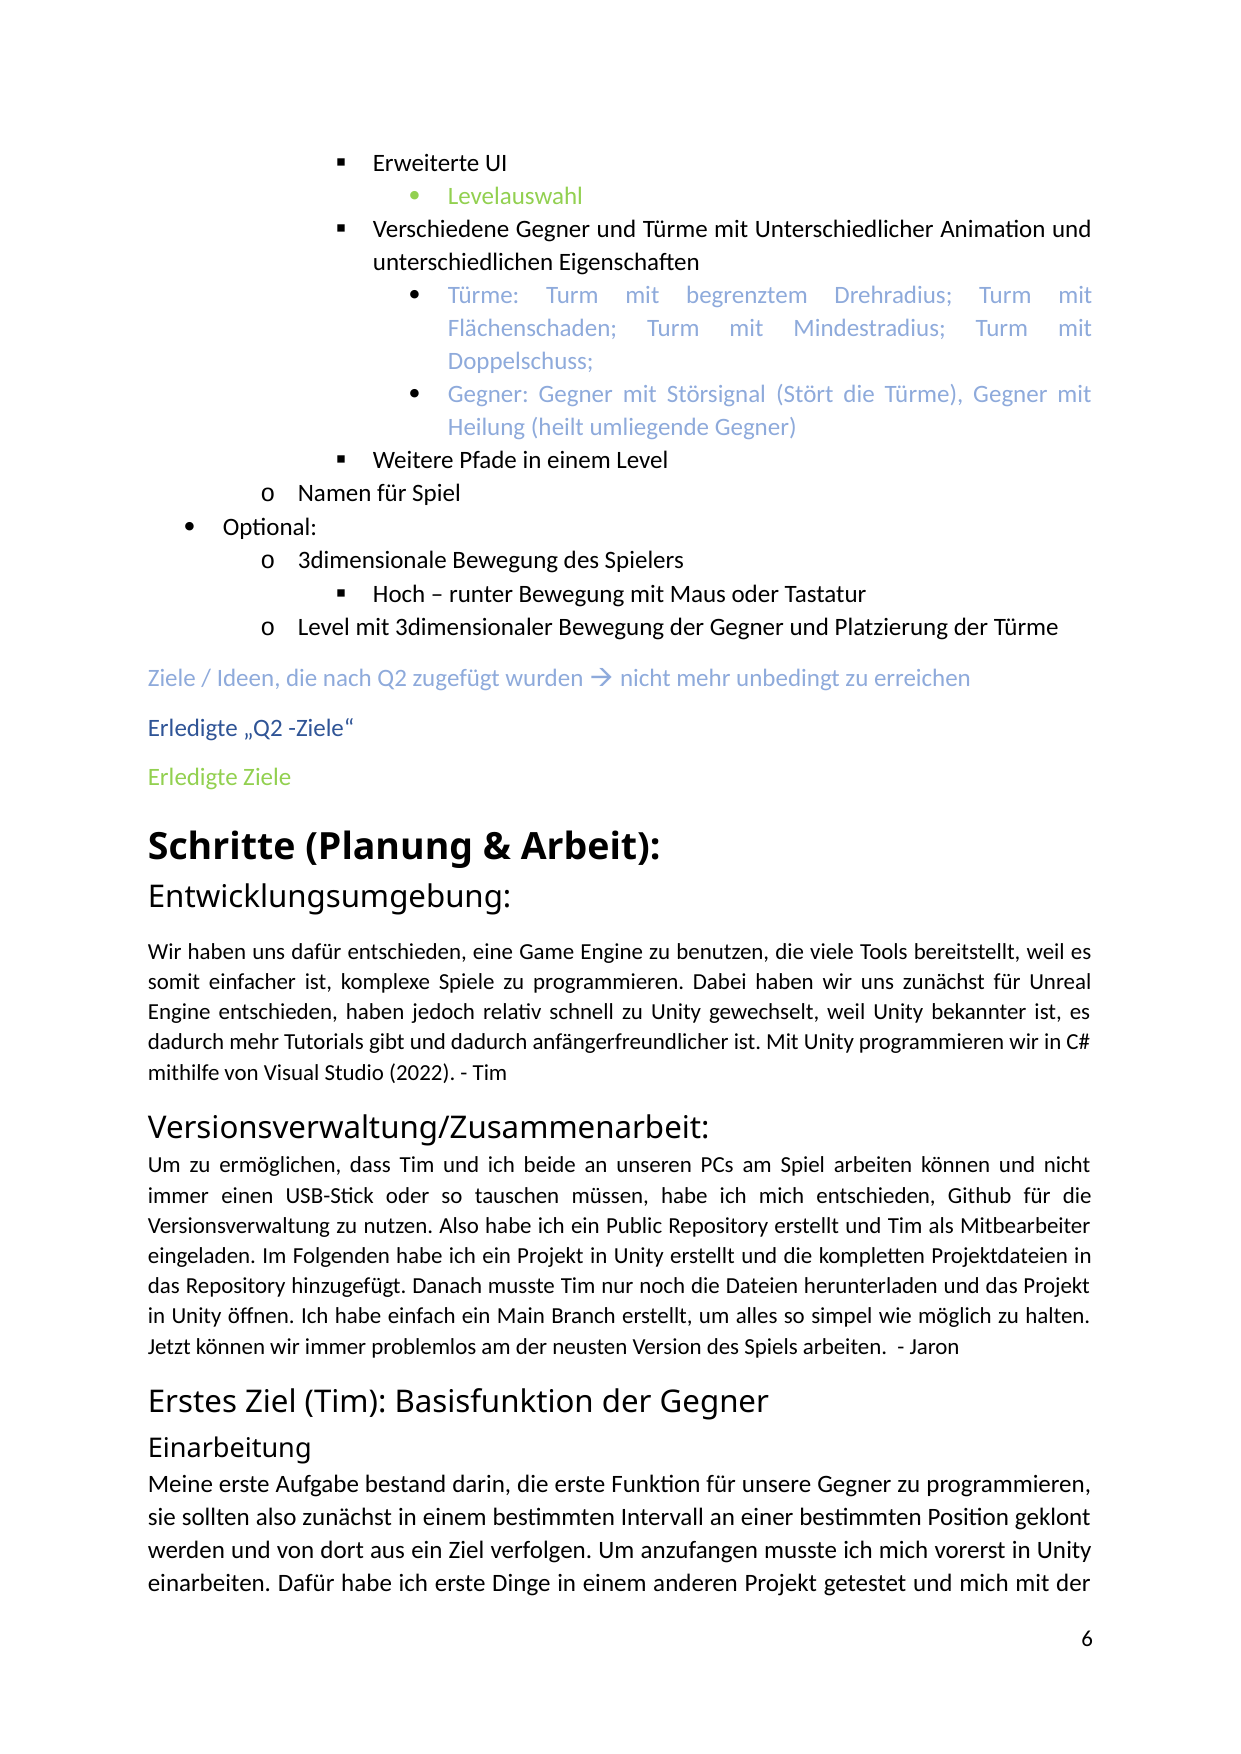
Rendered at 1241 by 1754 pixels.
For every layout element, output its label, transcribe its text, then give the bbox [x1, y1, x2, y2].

text Entwicklungsumgebung: [148, 874, 1093, 917]
subtitle Einarbeitung [148, 1429, 1093, 1466]
list Level mit 3dimensionaler Bewegung der Gegner und Platzierung der Türme [260, 611, 1093, 643]
list Türme: Turm mit begrenztem Drehradius; Turm mit Flächenschaden; Turm mit Mindestradius; Turm mit Doppelschuss; [410, 279, 1093, 376]
list 3dimensionale Bewegung des Spielers [260, 544, 1093, 576]
list Optional: [185, 511, 1093, 542]
list Verschiedene Gegner und Türme mit Unterschiedlicher Animation und unterschiedlichen Eigenschaften [335, 213, 1093, 277]
text Erledigte „Q2 -Ziele“ [148, 712, 1093, 742]
subtitle Schritte (Planung & Arbeit): [148, 819, 1093, 870]
text Um zu ermöglichen, dass Tim und ich beide an unseren PCs am Spiel arbeiten können und nicht immer einen USB-Stick oder so tauschen müssen, habe ich mich entschieden, Github für die Versionsverwaltung zu nutzen. Also habe ich ein Public Repository erstellt und Tim als Mitbearbeiter eingeladen. Im Folgenden habe ich ein Projekt in Unity erstellt und die kompletten Projektdateien in das Repository hinzugefügt. Danach musste Tim nur noch die Dateien herunterladen und das Projekt in Unity öffnen. Ich habe einfach ein Main Branch erstellt, um alles so simpel wie möglich zu halten. Jetzt können wir immer problemlos am der neusten Version des Spiels arbeiten. - Jaron [148, 1151, 1093, 1360]
list Weitere Pfade in einem Level [335, 444, 1093, 474]
list Hoch – runter Bewegung mit Maus oder Tastatur [335, 578, 1093, 609]
text Wir haben uns dafür entschieden, eine Game Engine zu benutzen, die viele Tools bereitstellt, weil es somit einfacher ist, komplexe Spiele zu programmieren. Dabei haben wir uns zunächst für Unreal Engine entschieden, haben jedoch relativ schnell zu Unity gewechselt, weil Unity bekannter ist, es dadurch mehr Tutorials gibt und dadurch anfängerfreundlicher ist. Mit Unity programmieren wir in C# mithilfe von Visual Studio (2022). - Tim [148, 937, 1093, 1086]
subtitle Erstes Ziel (Tim): Basisfunktion der Gegner [148, 1379, 1093, 1421]
list Gegner: Gegner mit Störsignal (Stört die Türme), Gegner mit Heilung (heilt umliegende Gegner) [410, 378, 1093, 441]
text Ziele / Ideen, die nach Q2 zugefügt wurden nicht mehr unbedingt zu erreichen [148, 662, 1093, 693]
list Namen für Spiel [260, 477, 1093, 508]
list Erweiterte UI [335, 148, 1093, 178]
subtitle Versionsverwaltung/Zusammenarbeit: [148, 1104, 1093, 1147]
text Erledigte Ziele [148, 761, 1093, 792]
list Levelauswahl [410, 181, 1093, 211]
